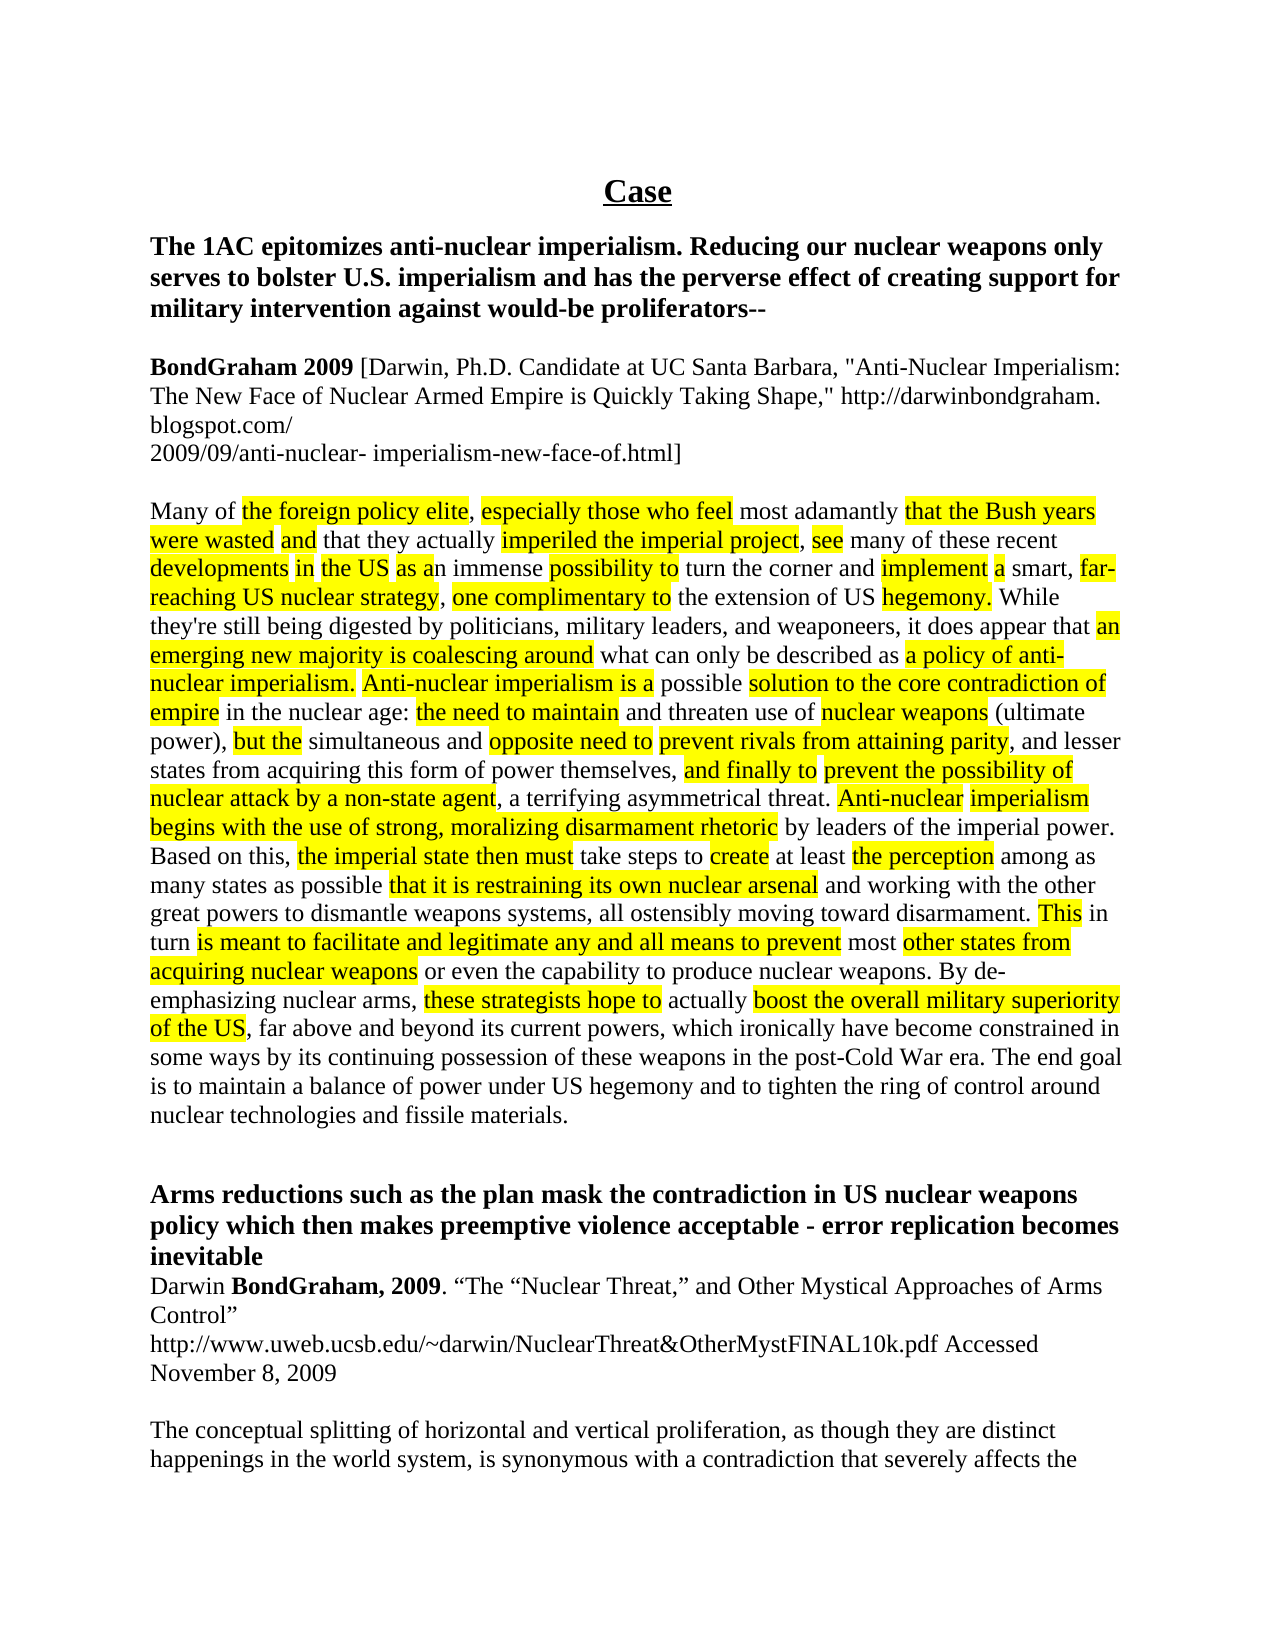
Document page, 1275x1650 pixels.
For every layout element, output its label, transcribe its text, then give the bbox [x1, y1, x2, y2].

text BondGraham 2009 [Darwin, Ph.D. Candidate at UC Santa Barbara, "Anti-Nuclear Imperialism: The New Face of Nuclear Armed Empire is Quickly Taking Shape," http://darwinbondgraham. blogspot.com/ 2009/09/anti-nuclear- imperialism-new-face-of.html] [150, 352, 1125, 467]
subtitle Case [150, 171, 1125, 209]
text http://www.uweb.ucsb.edu/~darwin/NuclearThreat&OtherMystFINAL10k.pdf Accessed November 8, 2009 [150, 1329, 1125, 1386]
text Darwin BondGraham, 2009. “The “Nuclear Threat,” and Other Mystical Approaches of Arms Control” [150, 1271, 1125, 1329]
text Many of the foreign policy elite, especially those who feel most adamantly that the Bush years were wasted and that they actually imperiled the imperial project, see many of these recent developments in the US as an immense possibility to turn the corner and implement a smart, far-reaching US nuclear strategy, one complimentary to the extension of US hegemony. While they're still being digested by politicians, military leaders, and weaponeers, it does appear that an emerging new majority is coalescing around what can only be described as a policy of anti-nuclear imperialism. Anti-nuclear imperialism is a possible solution to the core contradiction of empire in the nuclear age: the need to maintain and threaten use of nuclear weapons (ultimate power), but the simultaneous and opposite need to prevent rivals from attaining parity, and lesser states from acquiring this form of power themselves, and finally to prevent the possibility of nuclear attack by a non-state agent, a terrifying asymmetrical threat. Anti-nuclear imperialism begins with the use of strong, moralizing disarmament rhetoric by leaders of the imperial power. Based on this, the imperial state then must take steps to create at least the perception among as many states as possible that it is restraining its own nuclear arsenal and working with the other great powers to dismantle weapons systems, all ostensibly moving toward disarmament. This in turn is meant to facilitate and legitimate any and all means to prevent most other states from acquiring nuclear weapons or even the capability to produce nuclear weapons. By de-emphasizing nuclear arms, these strategists hope to actually boost the overall military superiority of the US, far above and beyond its current powers, which ironically have become constrained in some ways by its continuing possession of these weapons in the post-Cold War era. The end goal is to maintain a balance of power under US hegemony and to tighten the ring of control around nuclear technologies and fissile materials. [150, 496, 1125, 1128]
subtitle Arms reductions such as the plan mask the contradiction in US nuclear weapons policy which then makes preemptive violence acceptable - error replication becomes inevitable [150, 1178, 1125, 1271]
subtitle The 1AC epitomizes anti-nuclear imperialism. Reducing our nuclear weapons only serves to bolster U.S. imperialism and has the perverse effect of creating support for military intervention against would-be proliferators-- [150, 230, 1125, 323]
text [150, 1415, 1125, 1473]
